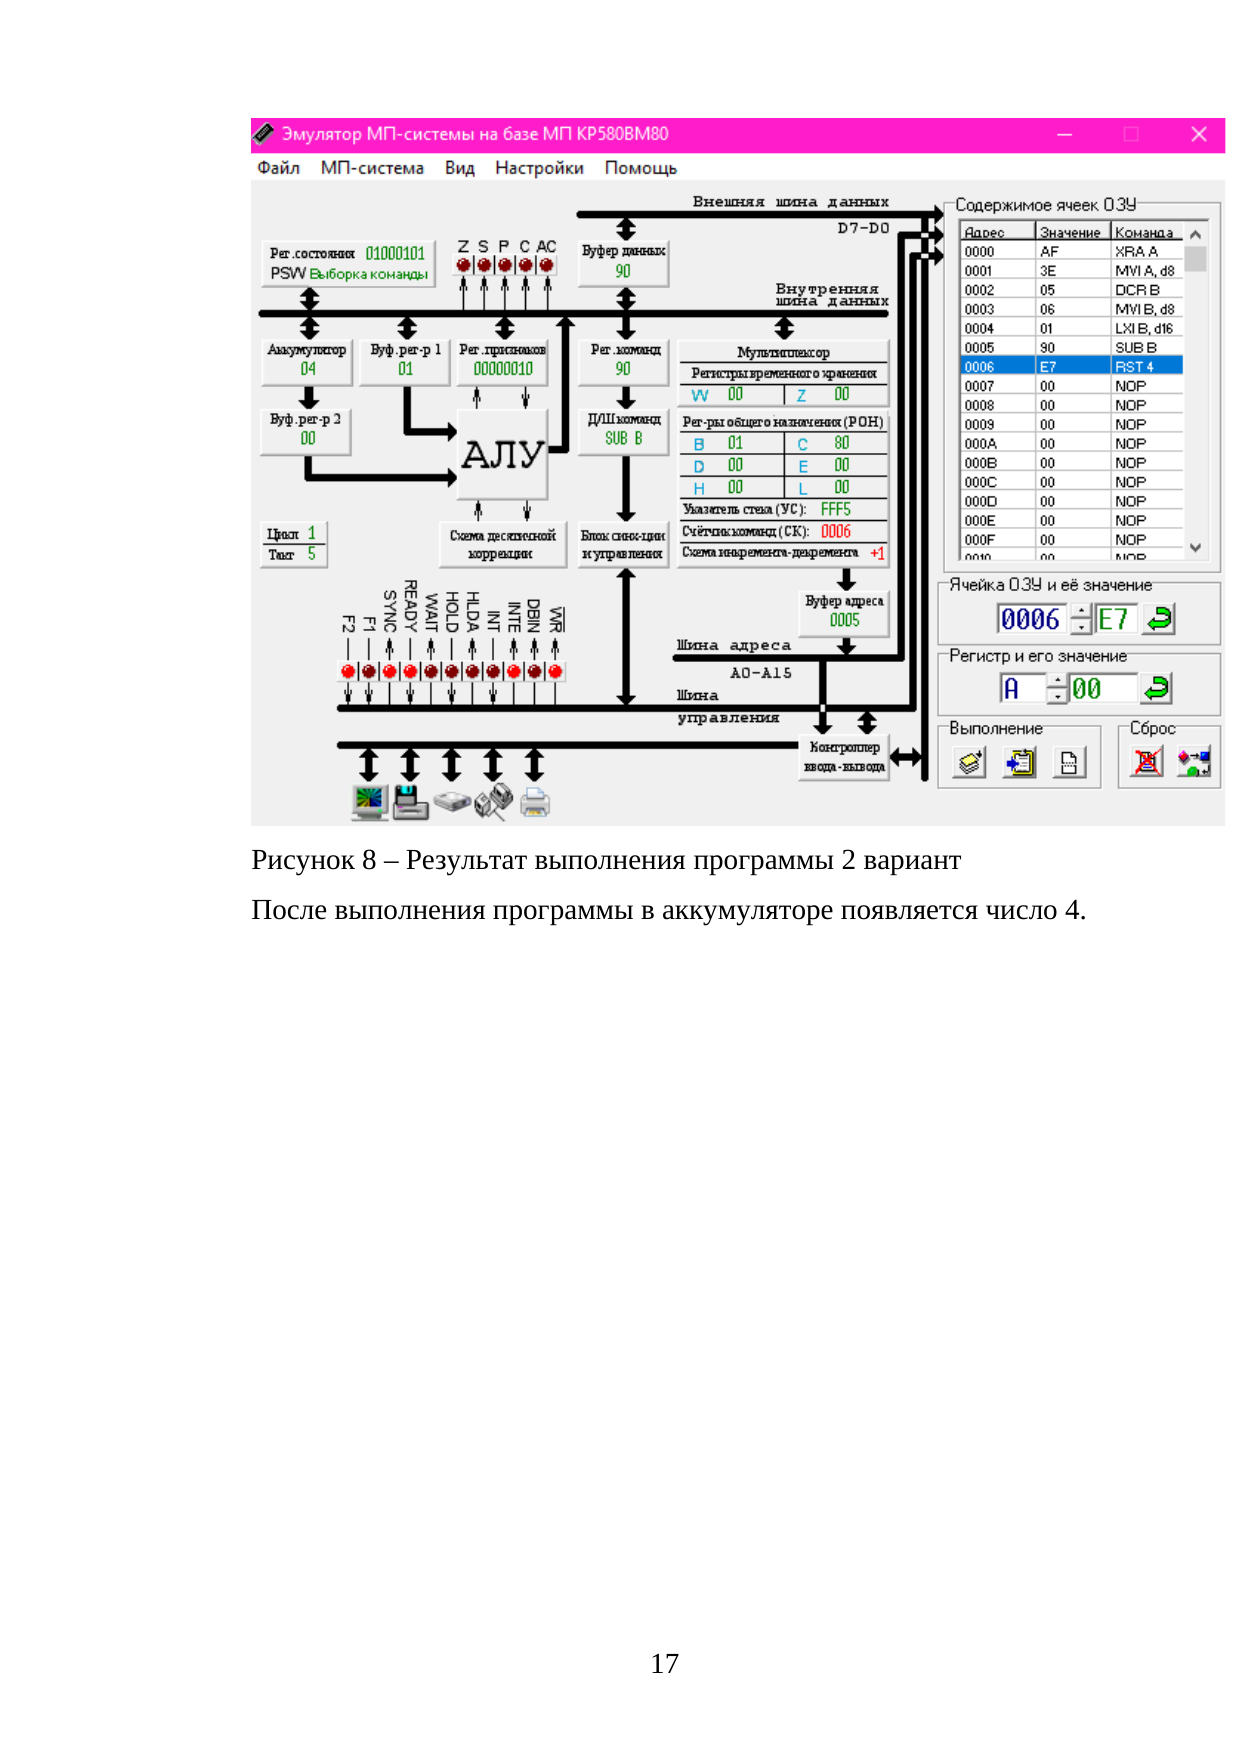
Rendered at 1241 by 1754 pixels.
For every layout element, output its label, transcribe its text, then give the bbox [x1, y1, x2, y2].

text Рисунок 8 – Результат выполнения программы 2 вариант [177, 842, 1152, 876]
text После выполнения программы в аккумуляторе появляется число 4. [177, 892, 1152, 926]
picture [251, 118, 1226, 826]
